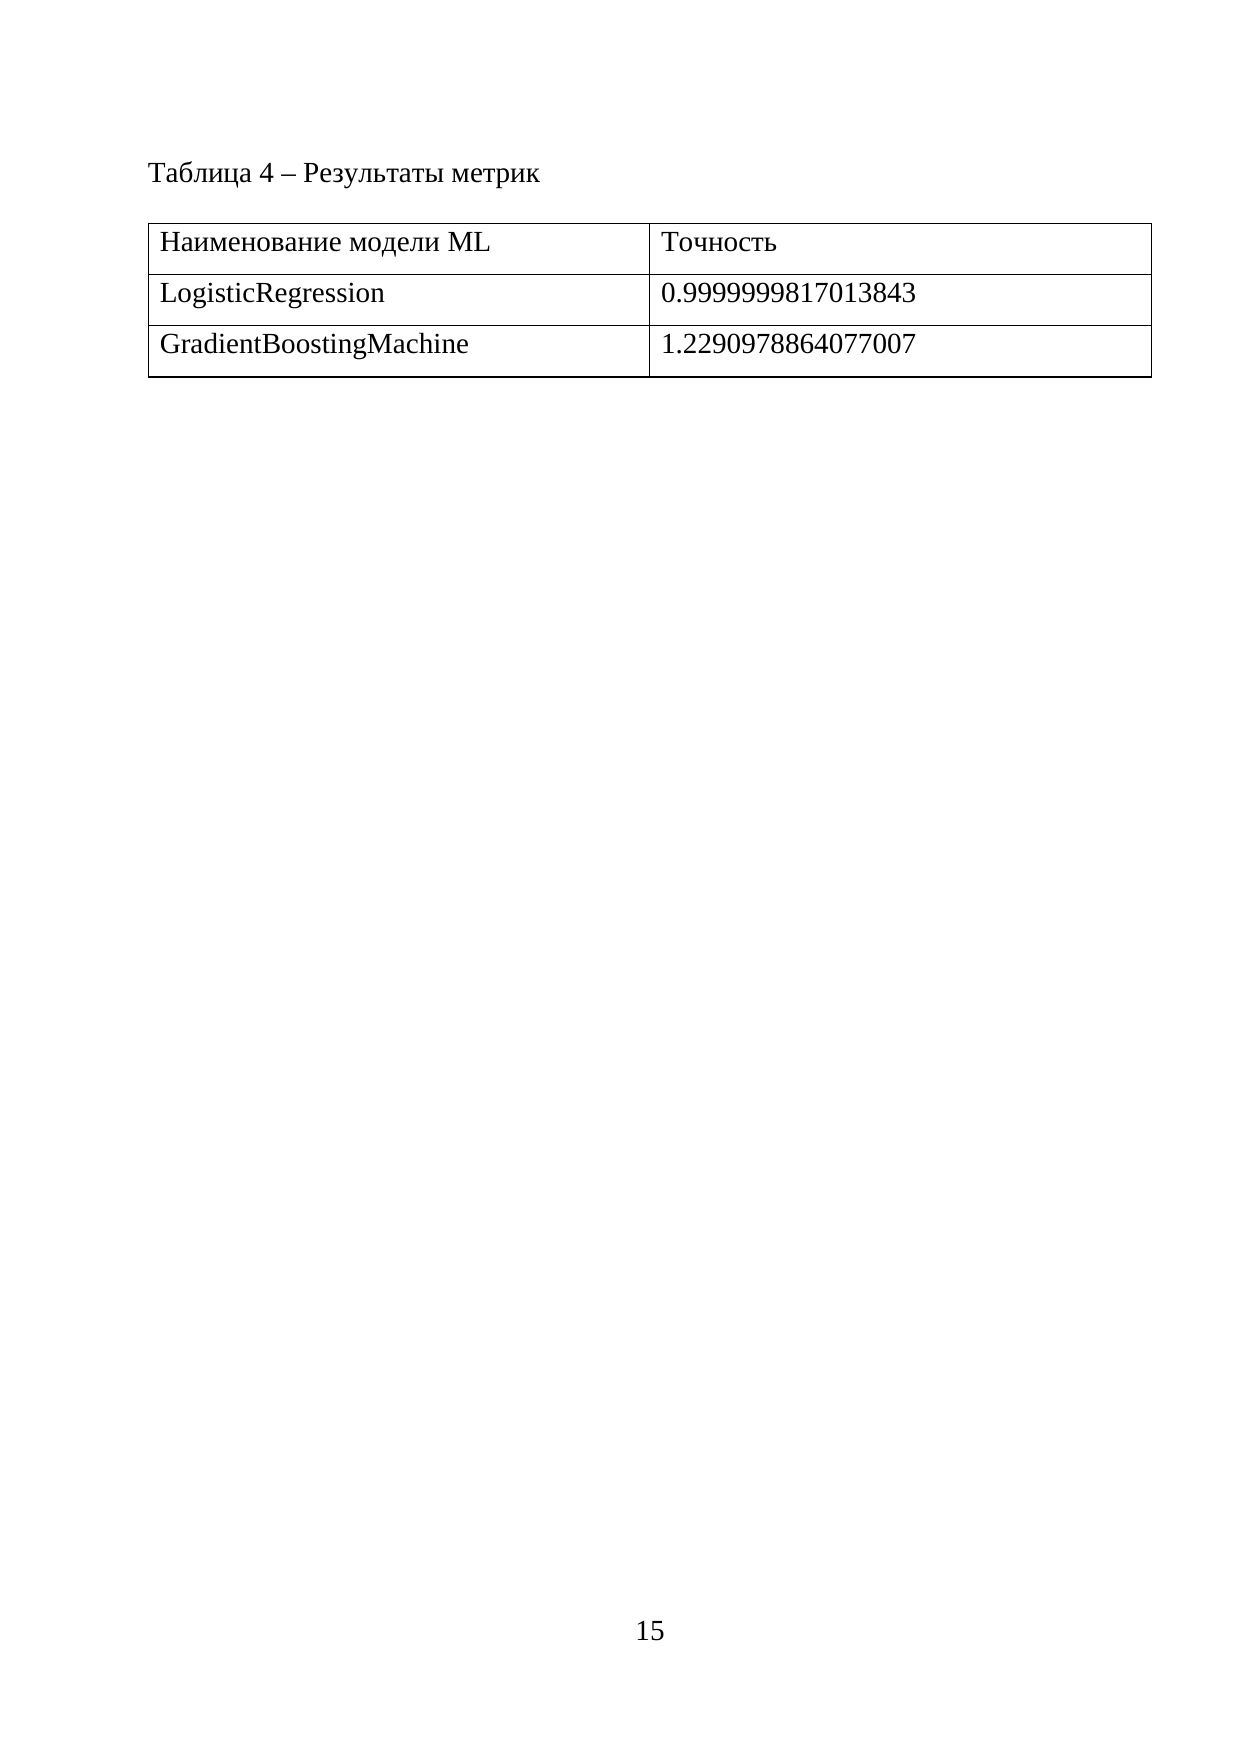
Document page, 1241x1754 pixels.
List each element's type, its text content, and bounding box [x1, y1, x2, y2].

text Таблица 4 – Результаты метрик [148, 156, 1152, 189]
table_header Точность [650, 224, 1151, 274]
table_cell 0.9999999817013843 [650, 275, 1151, 325]
table_header Наименование модели ML [149, 224, 649, 274]
table_cell LogisticRegression [149, 275, 649, 325]
table_cell 1.2290978864077007 [650, 326, 1151, 376]
table_cell GradientBoostingMachine [149, 326, 649, 376]
